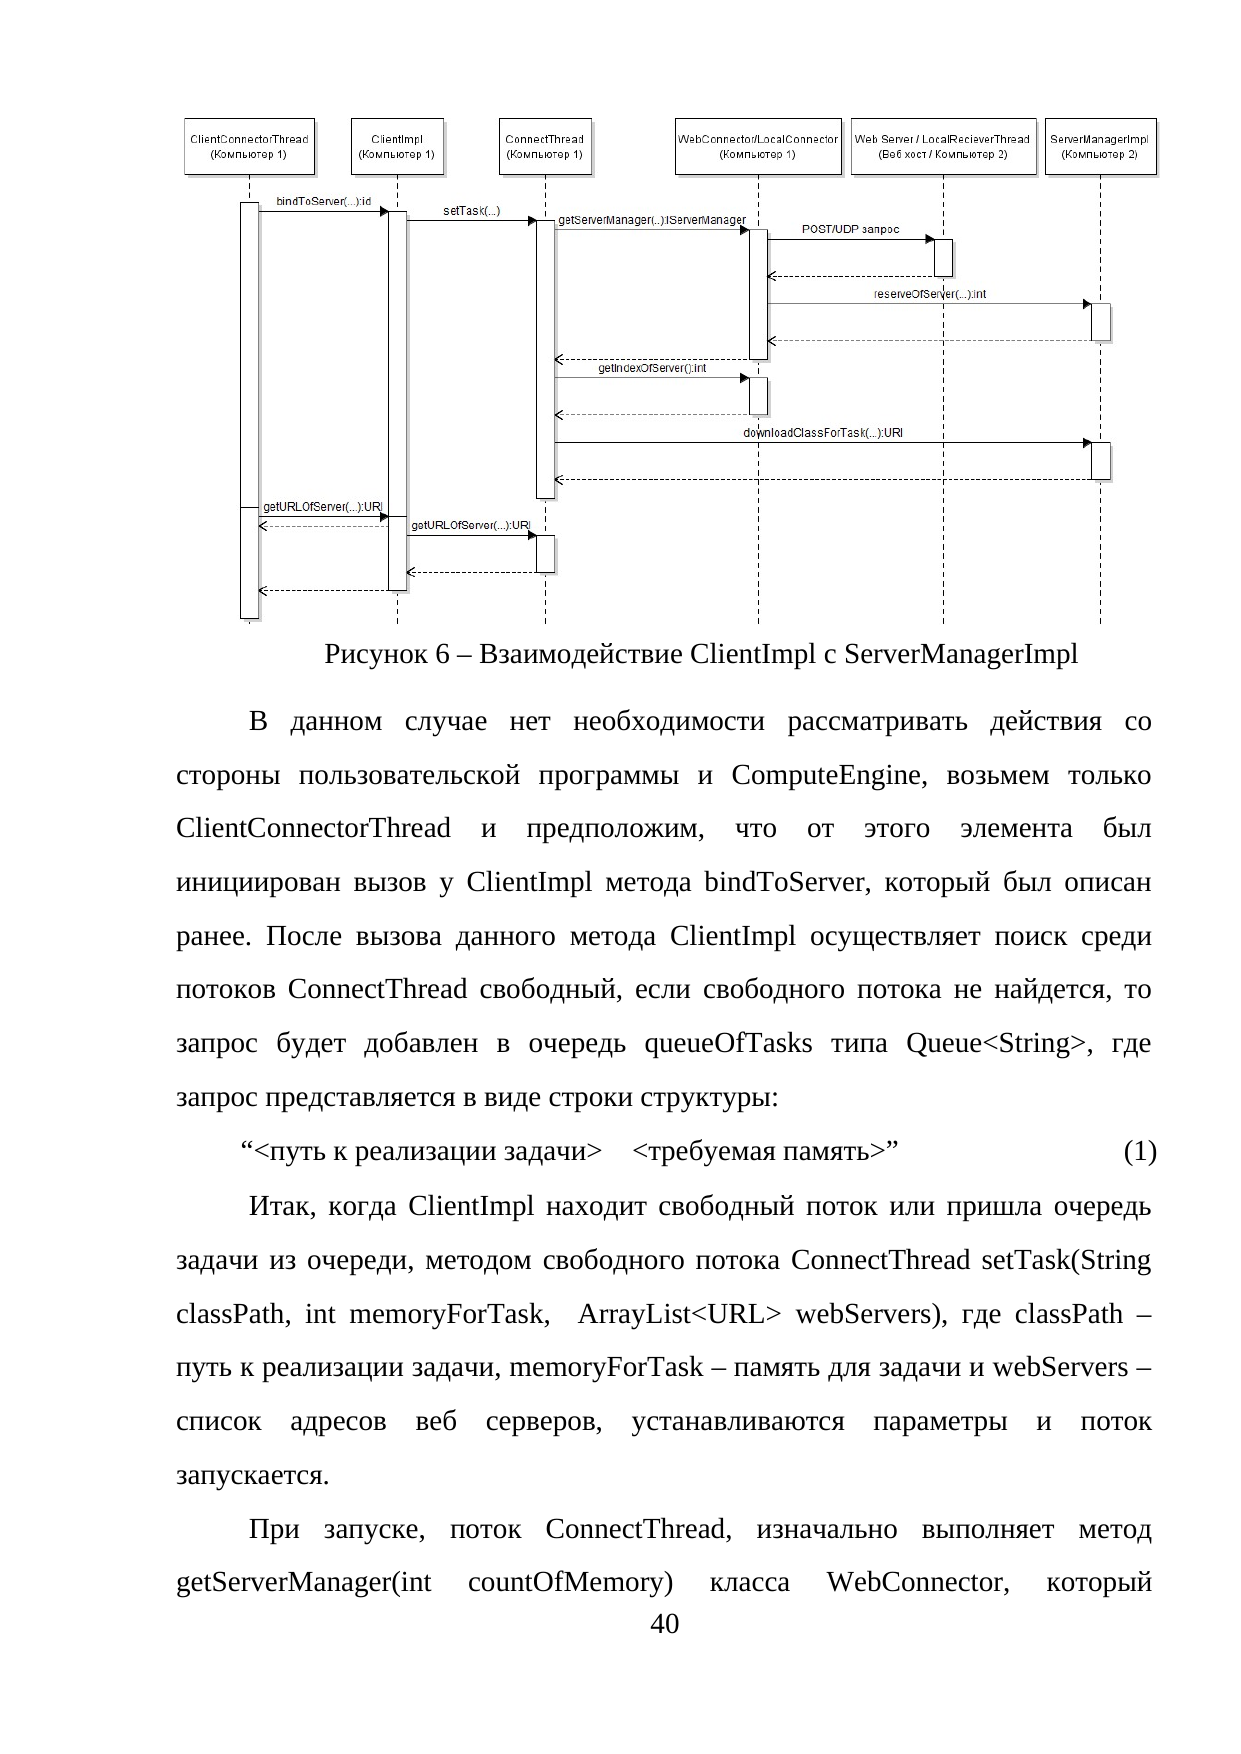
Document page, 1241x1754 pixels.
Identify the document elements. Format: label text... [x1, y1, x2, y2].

text Рисунок 6 – Взаимодействие ClientImpl с ServerManagerImpl [324, 637, 1153, 670]
text Итак, когда ClientImpl находит свободный поток или пришла очередь задачи из очереди, методом свободного потока ConnectThread setTask(String classPath, int memoryForTask, ArrayList<URL> webServers), где classPath – путь к реализации задачи, memoryForTask – память для задачи и webServers – список адресов веб серверов, устанавливаются параметры и поток запускается. [176, 1188, 1153, 1490]
text В данном случае нет необходимости рассматривать действия со стороны пользовательской программы и ComputeEngine, возьмем только ClientConnectorThread и предположим, что от этого элемента был инициирован вызов у ClientImpl метода bindToServer, который был описан ранее. После вызова данного метода ClientImpl осуществляет поиск среди потоков ConnectThread свободный, если свободного потока не найдется, то запрос будет добавлен в очередь queueOfTasks типа Queue<String>, где запрос представляется в виде строки структуры: [176, 703, 1153, 1112]
text “<путь к реализации задачи> <требуемая память>” (1) [177, 1133, 1165, 1167]
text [176, 1511, 1153, 1598]
picture [184, 118, 1160, 625]
